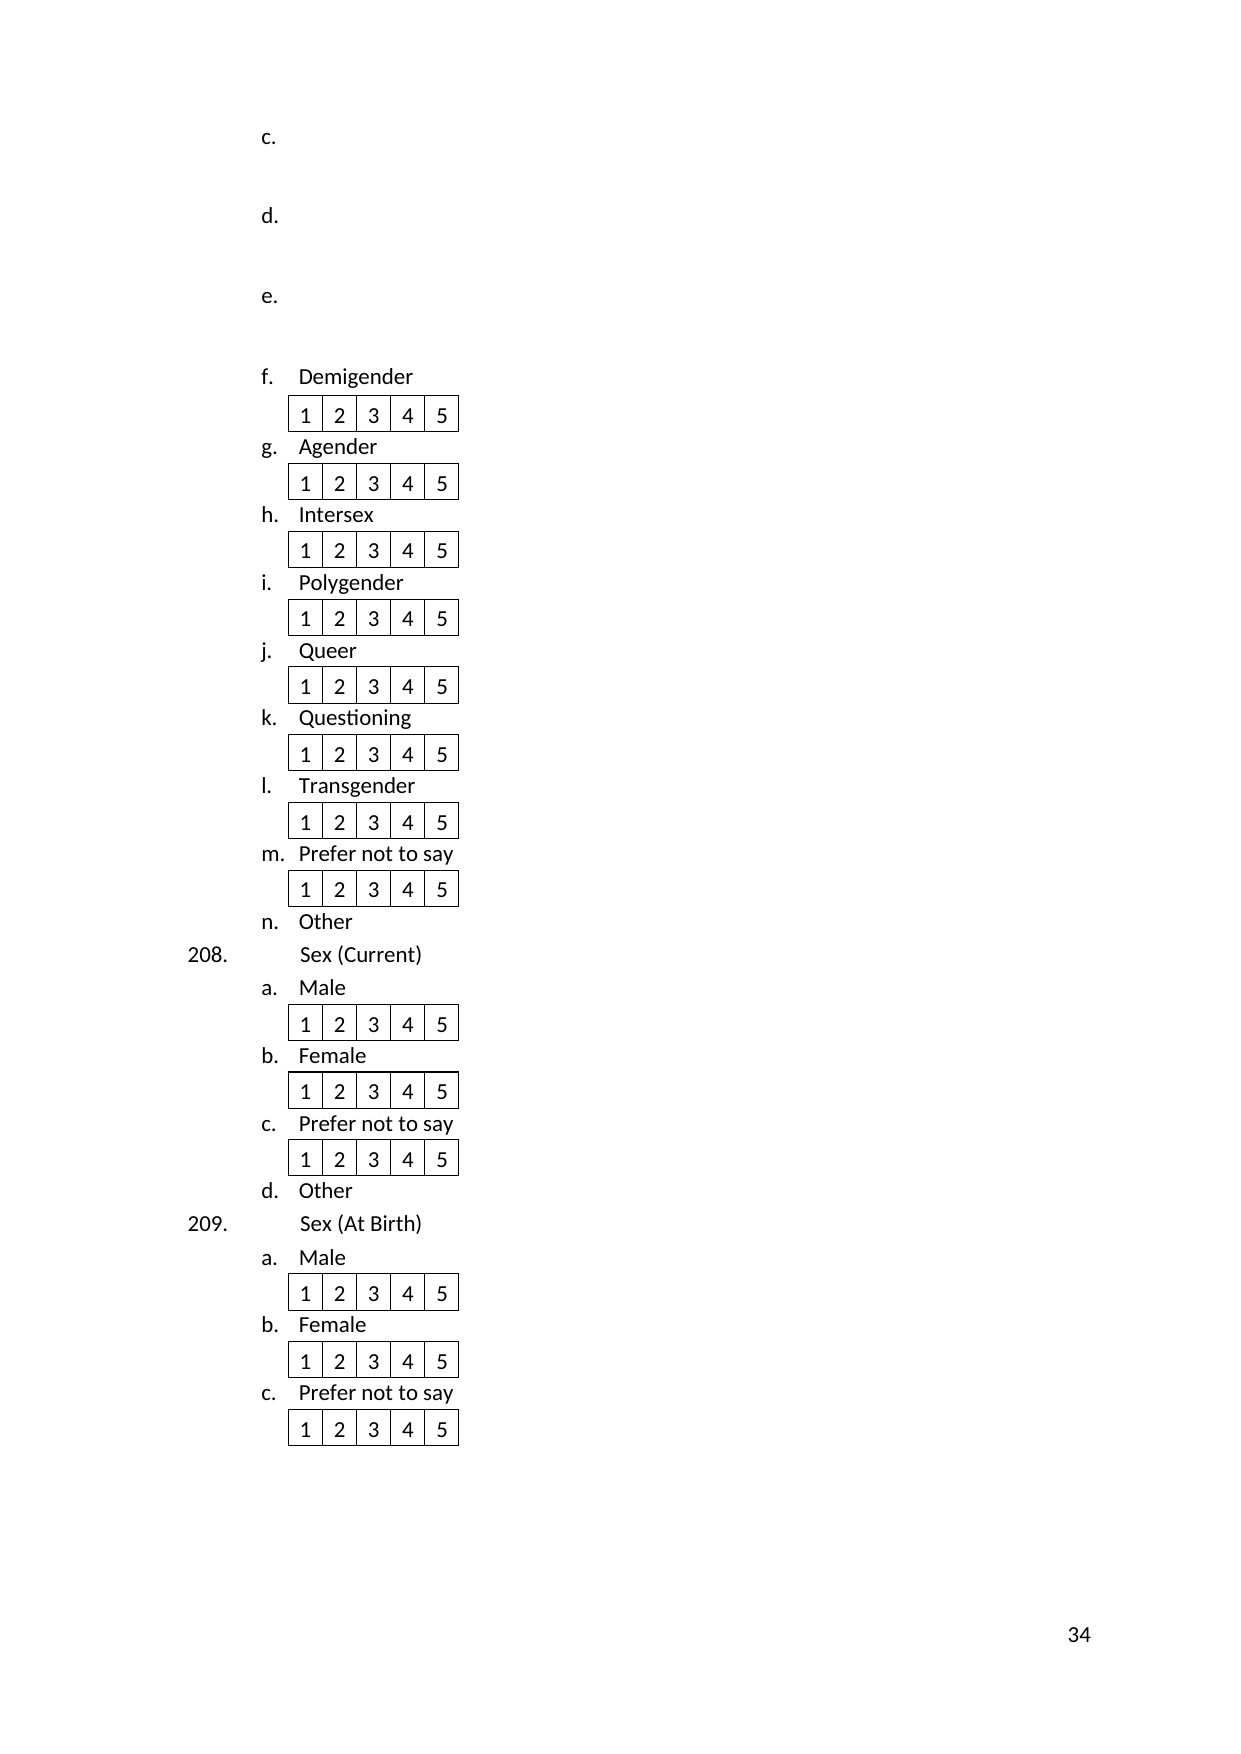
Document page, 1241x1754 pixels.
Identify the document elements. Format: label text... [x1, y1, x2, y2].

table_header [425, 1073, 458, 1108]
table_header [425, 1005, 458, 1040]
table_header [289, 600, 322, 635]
list Polygender [261, 568, 1090, 596]
text c. [261, 122, 470, 150]
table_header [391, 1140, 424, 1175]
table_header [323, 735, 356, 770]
list Agender [261, 432, 1090, 460]
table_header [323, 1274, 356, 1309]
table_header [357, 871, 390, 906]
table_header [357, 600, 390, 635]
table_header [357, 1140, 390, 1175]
list Sex (At Birth) [187, 1209, 1090, 1238]
list Transgender [261, 771, 1090, 799]
text d. [261, 202, 470, 230]
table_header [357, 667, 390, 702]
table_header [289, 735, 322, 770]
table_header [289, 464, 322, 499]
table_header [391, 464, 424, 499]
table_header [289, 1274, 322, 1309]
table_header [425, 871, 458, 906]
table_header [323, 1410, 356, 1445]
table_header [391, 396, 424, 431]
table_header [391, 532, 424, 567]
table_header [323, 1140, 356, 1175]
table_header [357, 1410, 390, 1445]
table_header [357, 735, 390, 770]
list Intersex [261, 500, 1090, 528]
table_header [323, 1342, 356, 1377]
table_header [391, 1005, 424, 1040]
list Other [261, 907, 1090, 935]
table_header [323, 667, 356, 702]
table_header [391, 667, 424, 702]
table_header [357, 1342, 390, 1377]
list Other [261, 1176, 1090, 1204]
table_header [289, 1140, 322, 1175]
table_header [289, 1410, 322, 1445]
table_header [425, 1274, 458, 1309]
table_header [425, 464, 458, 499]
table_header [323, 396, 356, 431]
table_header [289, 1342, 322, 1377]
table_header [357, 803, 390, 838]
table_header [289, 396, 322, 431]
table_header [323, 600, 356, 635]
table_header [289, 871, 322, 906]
list Prefer not to say [261, 839, 1090, 867]
list Questioning [261, 703, 1090, 731]
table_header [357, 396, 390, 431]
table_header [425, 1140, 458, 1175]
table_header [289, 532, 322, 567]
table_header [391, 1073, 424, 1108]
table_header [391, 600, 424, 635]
list Demigender [261, 362, 1090, 390]
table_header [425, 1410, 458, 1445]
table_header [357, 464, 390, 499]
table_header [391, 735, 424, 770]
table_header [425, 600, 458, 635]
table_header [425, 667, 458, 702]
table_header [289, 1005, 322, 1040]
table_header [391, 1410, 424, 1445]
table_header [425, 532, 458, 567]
list Male [261, 1243, 1090, 1271]
list Prefer not to say [261, 1109, 1090, 1137]
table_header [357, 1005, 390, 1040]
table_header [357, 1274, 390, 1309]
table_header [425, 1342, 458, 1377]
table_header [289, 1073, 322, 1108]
list Female [261, 1041, 1090, 1069]
list Male [261, 973, 1090, 1001]
list Prefer not to say [261, 1378, 1090, 1406]
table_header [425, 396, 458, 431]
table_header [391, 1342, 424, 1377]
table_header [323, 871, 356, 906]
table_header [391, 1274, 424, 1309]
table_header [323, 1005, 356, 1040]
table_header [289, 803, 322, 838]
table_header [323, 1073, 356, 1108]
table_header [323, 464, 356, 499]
list Female [261, 1311, 1090, 1338]
list Sex (Current) [187, 940, 1090, 968]
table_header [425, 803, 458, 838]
list Queer [261, 636, 1090, 664]
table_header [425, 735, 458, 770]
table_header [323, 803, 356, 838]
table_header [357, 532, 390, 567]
text e. [261, 281, 470, 309]
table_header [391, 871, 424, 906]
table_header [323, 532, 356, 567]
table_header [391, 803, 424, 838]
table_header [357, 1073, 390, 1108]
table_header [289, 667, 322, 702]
